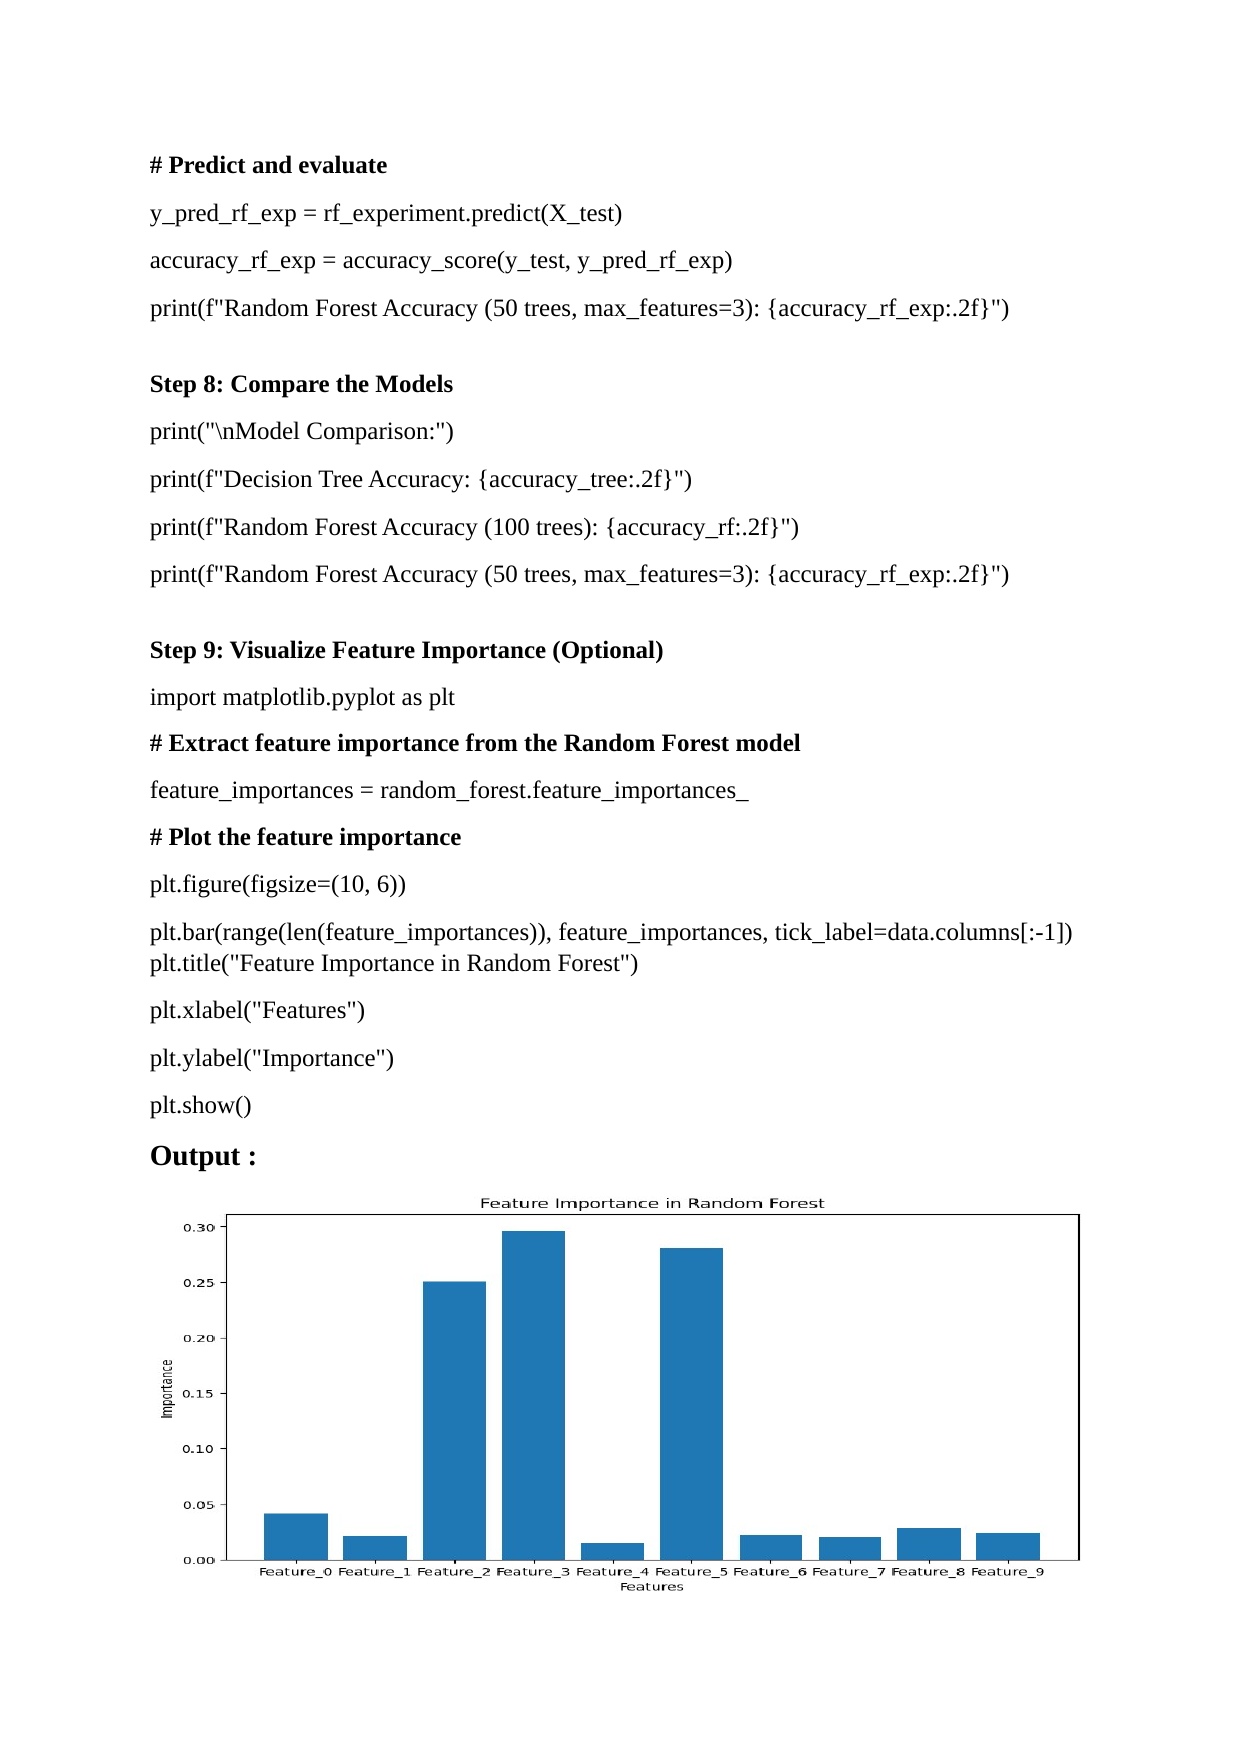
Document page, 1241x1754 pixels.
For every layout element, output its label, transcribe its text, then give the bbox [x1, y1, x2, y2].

text Step 9: Visualize Feature Importance (Optional) import matplotlib.pyplot as plt [149, 635, 707, 710]
text print(f"Random Forest Accuracy (50 trees, max_features=3): {accuracy_rf_exp:.2f}") [150, 293, 1090, 322]
text print(f"Decision Tree Accuracy: {accuracy_tree:.2f}") [149, 464, 990, 493]
text Output : [149, 1138, 1088, 1172]
text plt.ylabel("Importance") [149, 1043, 1088, 1072]
text print(f"Random Forest Accuracy (50 trees, max_features=3): {accuracy_rf_exp:.2f}") [150, 559, 1090, 588]
text print(f"Random Forest Accuracy (100 trees): {accuracy_rf:.2f}") [149, 512, 990, 541]
text # Plot the feature importance [149, 822, 1088, 851]
text # Predict and evaluate [149, 150, 990, 179]
text print("\nModel Comparison:") [149, 416, 990, 445]
text Step 8: Compare the Models [149, 369, 990, 397]
text plt.figure(figsize=(10, 6)) [149, 869, 1082, 898]
text # Extract feature importance from the Random Forest model feature_importances = random_forest.feature_importances_ [149, 728, 988, 804]
text accuracy_rf_exp = accuracy_score(y_test, y_pred_rf_exp) [149, 245, 990, 274]
text plt.xlabel("Features") [149, 995, 1088, 1024]
text plt.show() [149, 1091, 1088, 1119]
text plt.bar(range(len(feature_importances)), feature_importances, tick_label=data.columns[:-1]) plt.title("Feature Importance in Random Forest") [149, 917, 1088, 976]
picture [149, 1190, 1089, 1599]
text y_pred_rf_exp = rf_experiment.predict(X_test) [149, 198, 990, 226]
